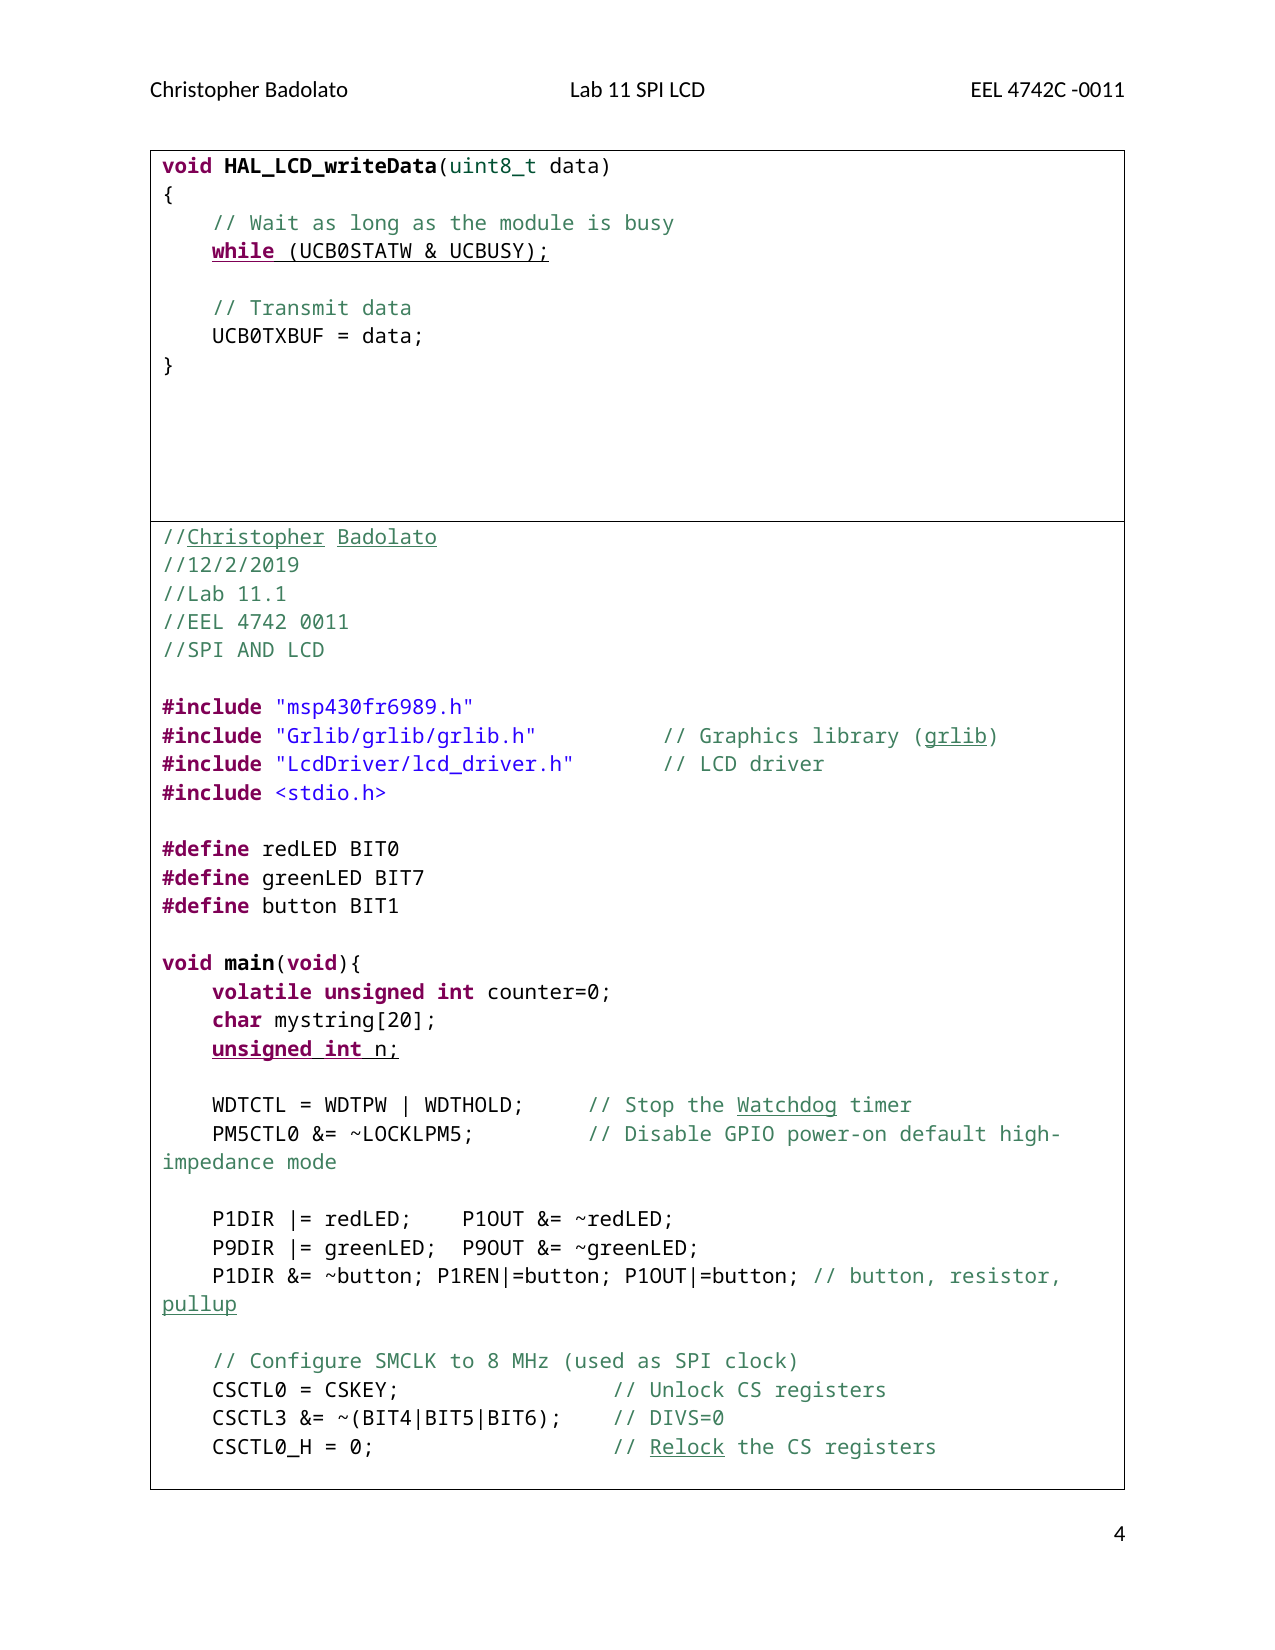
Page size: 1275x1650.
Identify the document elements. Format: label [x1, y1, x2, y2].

table_cell [151, 522, 1124, 1489]
table_cell [151, 151, 1124, 521]
